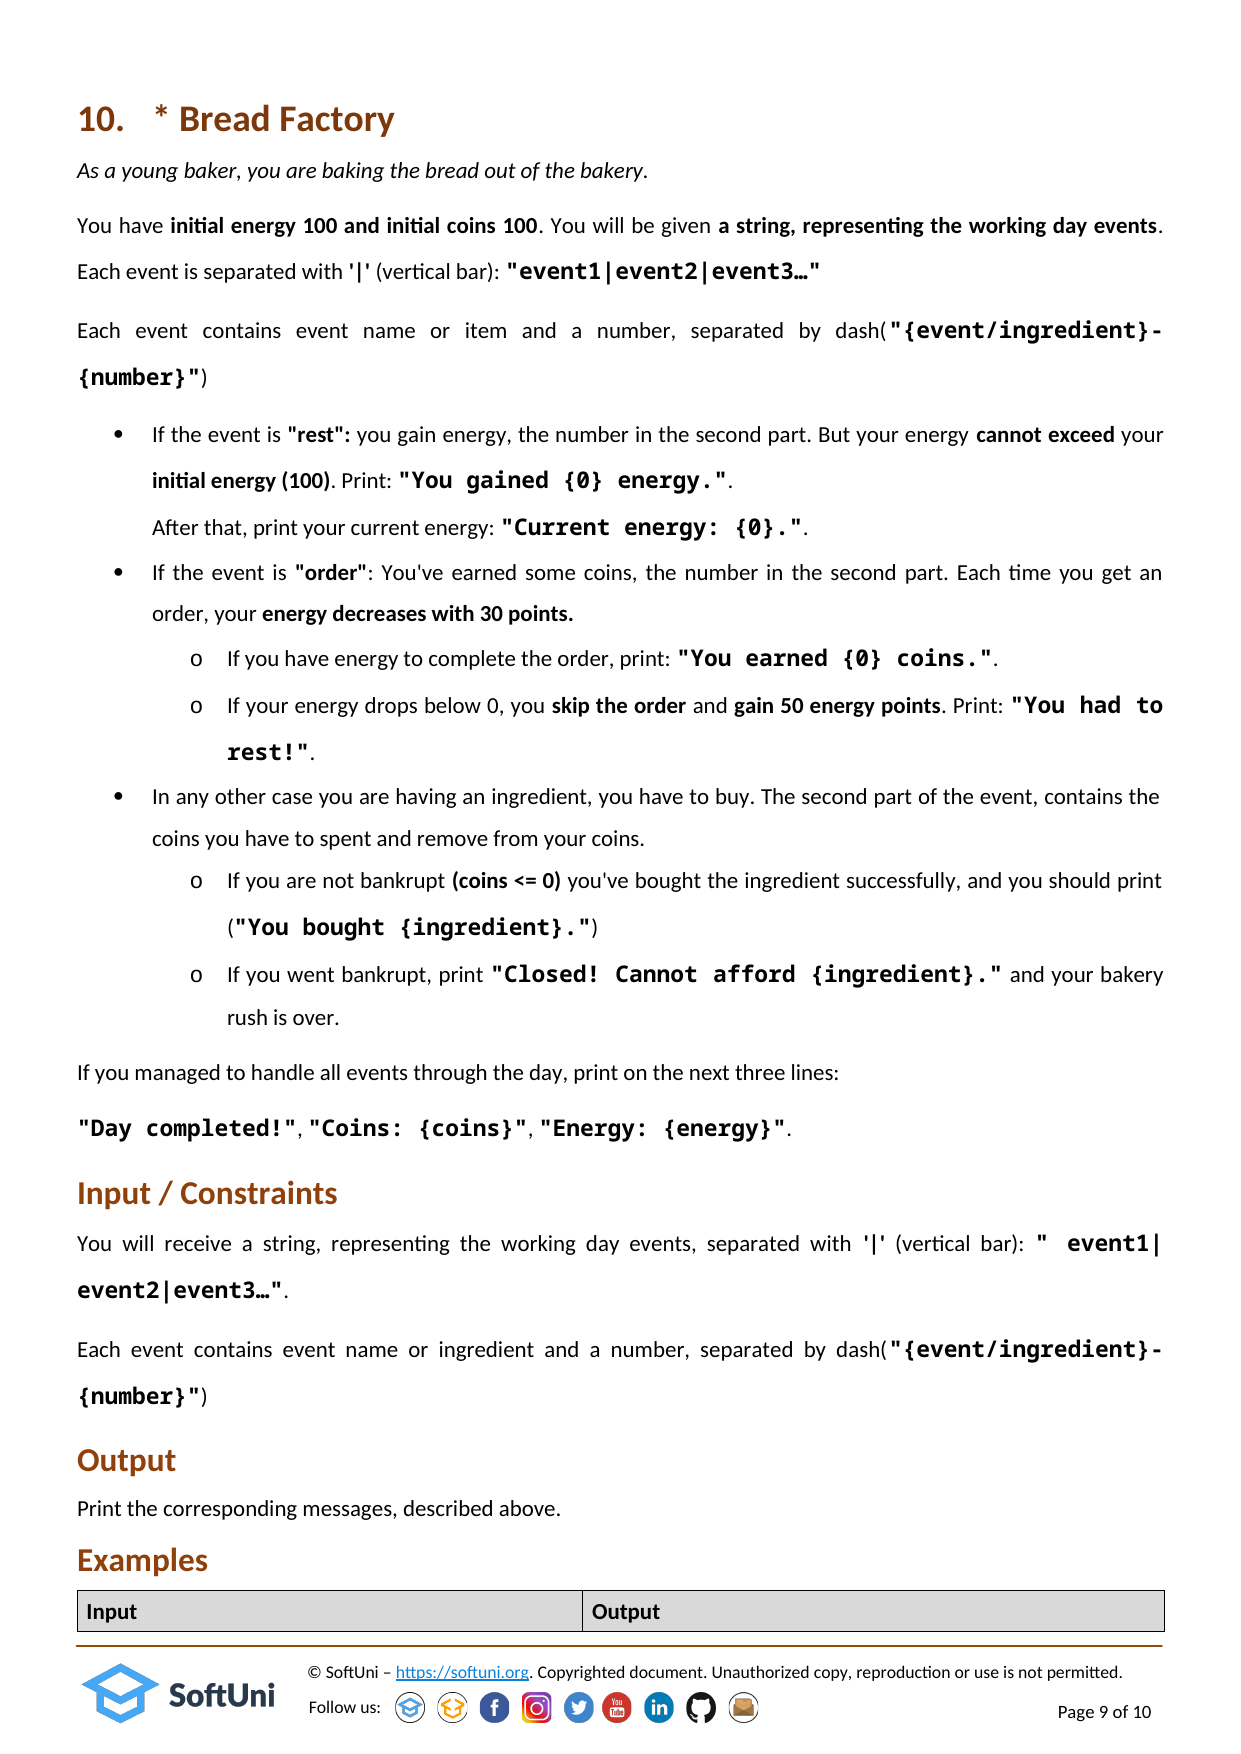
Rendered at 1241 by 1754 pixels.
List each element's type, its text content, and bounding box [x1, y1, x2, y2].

subtitle Examples [77, 1539, 1163, 1580]
text If you managed to handle all events through the day, print on the next three lines: [77, 1058, 1163, 1086]
picture [728, 1692, 759, 1723]
text You will receive a string, representing the working day events, separated with '|' (vertical bar): " event1|event2|event3…". [77, 1227, 1163, 1305]
picture [644, 1692, 653, 1701]
text Print the corresponding messages, described above. [77, 1494, 1163, 1522]
list If you have energy to complete the order, print: "You earned {0} coins.". [189, 642, 1163, 673]
picture [522, 1692, 552, 1723]
picture [644, 1714, 653, 1723]
picture [602, 1692, 632, 1723]
text Each event contains event name or item and a number, separated by dash("{event/ingredient}-{number}") [77, 314, 1163, 392]
list If you went bankrupt, print "Closed! Cannot afford {ingredient}." and your bakery rush is over. [189, 958, 1163, 1031]
list If the event is "order": You've earned some coins, the number in the second part. Each time you get an order, your energy decreases with 30 points. [114, 558, 1163, 628]
picture [479, 1692, 510, 1723]
picture [686, 1692, 716, 1723]
text "Day completed!", "Coins: {coins}", "Energy: {energy}". [77, 1112, 1163, 1143]
picture [564, 1692, 594, 1723]
subtitle Output [77, 1439, 1163, 1480]
picture [437, 1692, 468, 1723]
list If your energy drops below 0, you skip the order and gain 50 energy points. Print: "You had to rest!". [189, 688, 1163, 767]
list In any other case you are having an ingredient, you have to buy. The second part of the event, contains the coins you have to spent and remove from your coins. [114, 782, 1163, 852]
picture [665, 1714, 674, 1723]
picture [75, 1658, 281, 1729]
picture [665, 1692, 674, 1701]
subtitle * Bread Factory [77, 95, 1163, 141]
table_header Input [78, 1591, 582, 1631]
list If the event is "rest": you gain energy, the number in the second part. But your energy cannot exceed your initial energy (100). Print: "You gained {0} energy.". [114, 420, 1163, 495]
text Each event contains event name or ingredient and a number, separated by dash("{event/ingredient}-{number}") [77, 1333, 1163, 1411]
text As a young baker, you are baking the bread out of the bakery. [77, 156, 1163, 184]
picture [395, 1692, 425, 1723]
picture [658, 1705, 667, 1714]
list After that, print your current energy: "Current energy: {0}.". [152, 511, 1163, 542]
list If you are not bankrupt (coins <= 0) you've bought the ingredient successfully, and you should print ("You bought {ingredient}.") [189, 866, 1163, 942]
subtitle Input / Constraints [77, 1172, 1163, 1212]
table_header Output [583, 1591, 1164, 1631]
text You have initial energy 100 and initial coins 100. You will be given a string, representing the working day events. Each event is separated with '|' (vertical bar): "event1|event2|event3…" [77, 211, 1163, 286]
